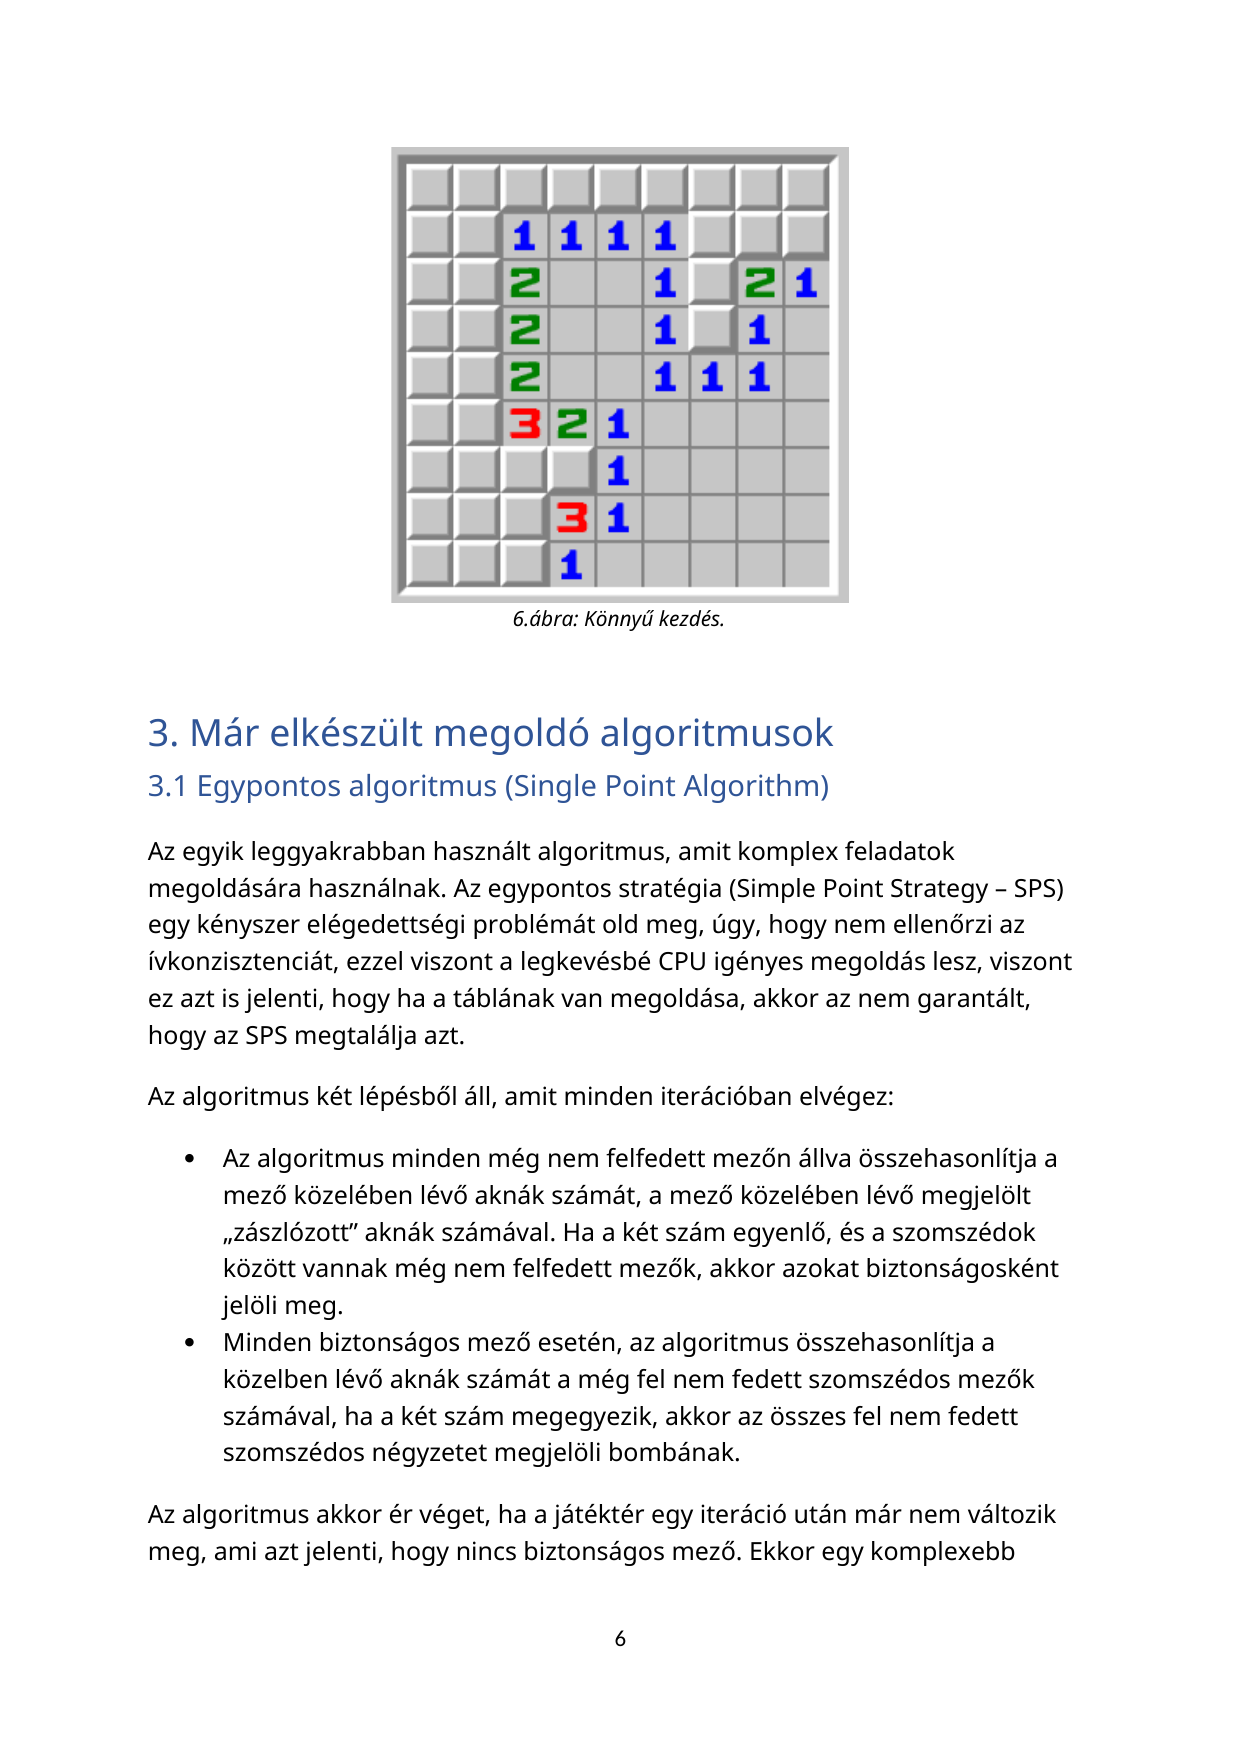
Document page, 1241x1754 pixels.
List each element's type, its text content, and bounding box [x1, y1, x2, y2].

picture [391, 147, 849, 603]
text Az egyik leggyakrabban használt algoritmus, amit komplex feladatok megoldására használnak. Az egypontos stratégia (Simple Point Strategy – SPS) egy kényszer elégedettségi problémát old meg, úgy, hogy nem ellenőrzi az ívkonzisztenciát, ezzel viszont a legkevésbé CPU igényes megoldás lesz, viszont ez azt is jelenti, hogy ha a táblának van megoldása, akkor az nem garantált, hogy az SPS megtalálja azt. [148, 833, 1093, 1051]
subtitle 3.1 Egypontos algoritmus (Single Point Algorithm) [148, 766, 1093, 805]
list Az algoritmus minden még nem felfedett mezőn állva összehasonlítja a mező közelében lévő aknák számát, a mező közelében lévő megjelölt „zászlózott” aknák számával. Ha a két szám egyenlő, és a szomszédok között vannak még nem felfedett mezők, akkor azokat biztonságosként jelöli meg. [185, 1141, 1093, 1322]
text 6.ábra: Könnyű kezdés. [148, 604, 1093, 633]
text Az algoritmus két lépésből áll, amit minden iterációban elvégez: [148, 1079, 1093, 1113]
subtitle 3. Már elkészült megoldó algoritmusok [148, 706, 1093, 757]
list Minden biztonságos mező esetén, az algoritmus összehasonlítja a közelben lévő aknák számát a még fel nem fedett szomszédos mezők számával, ha a két szám megegyezik, akkor az összes fel nem fedett szomszédos négyzetet megjelöli bombának. [185, 1325, 1093, 1469]
